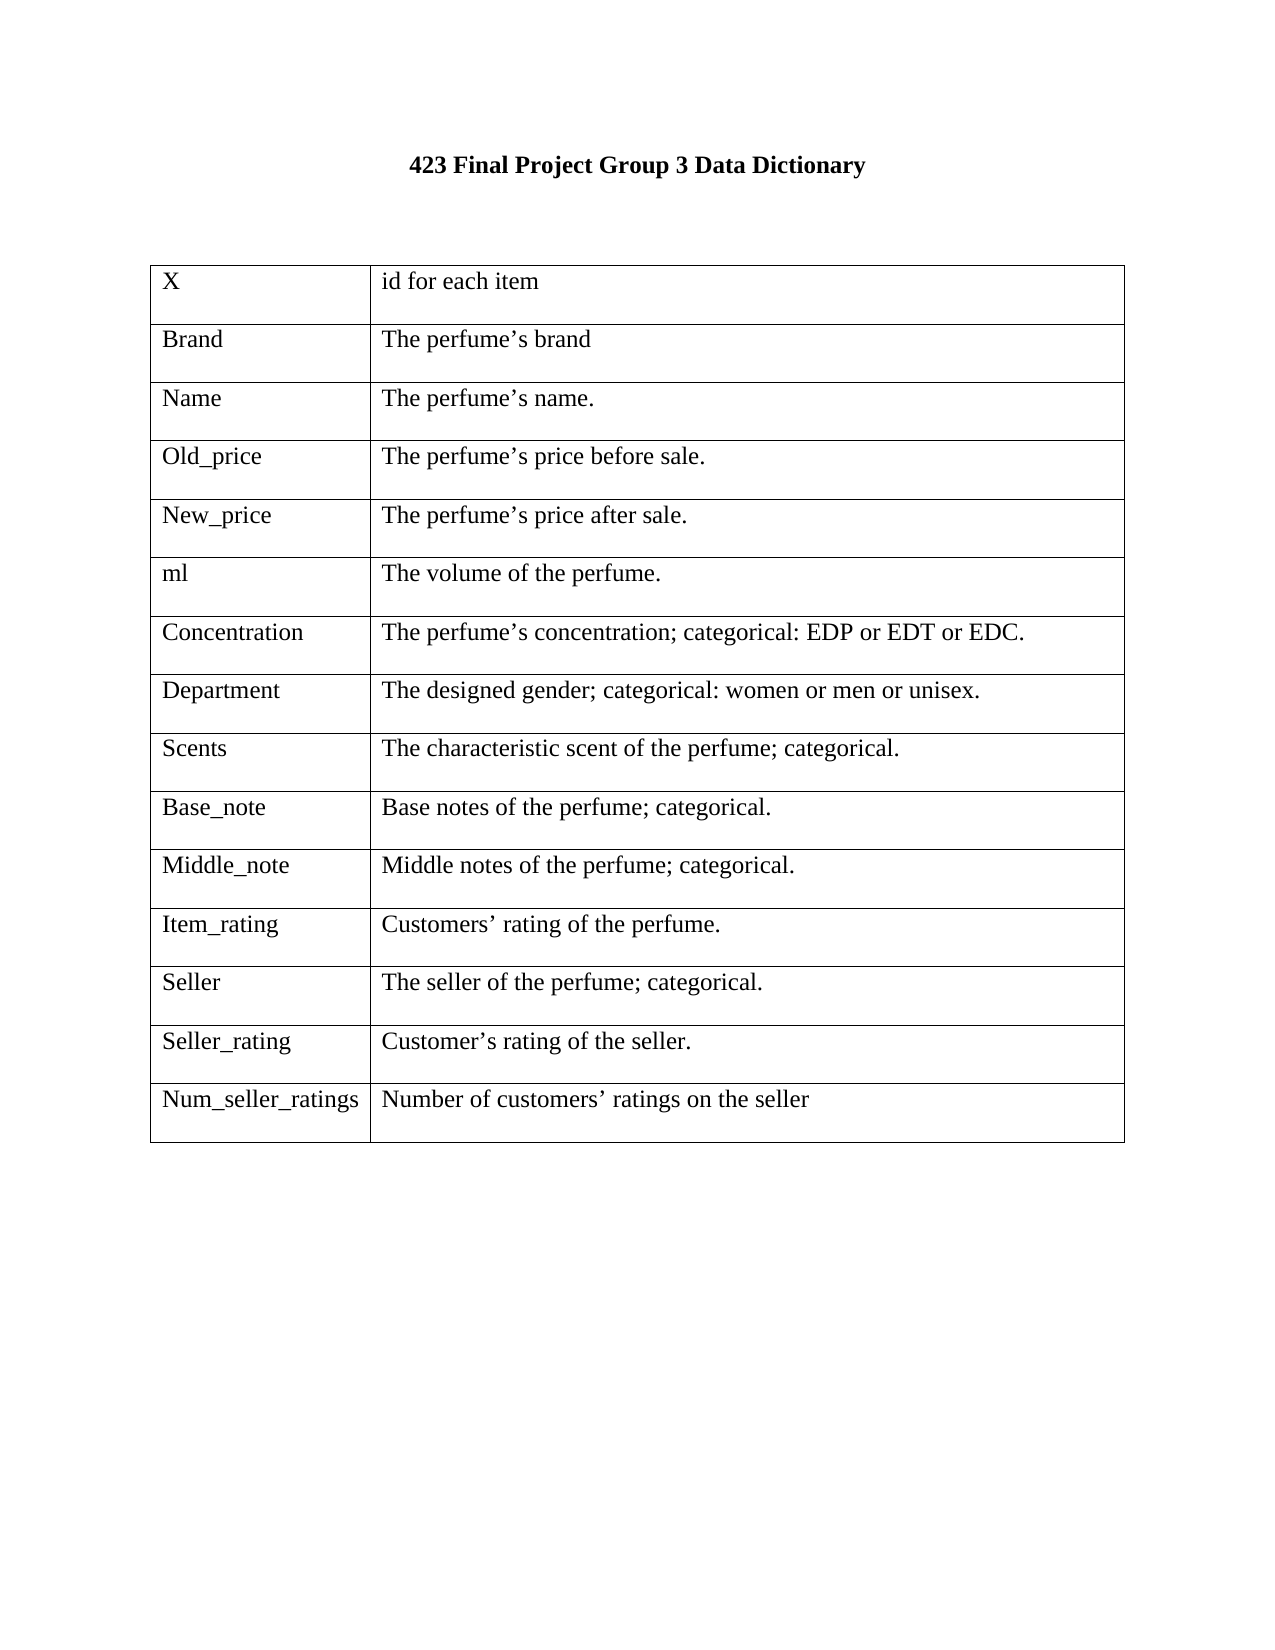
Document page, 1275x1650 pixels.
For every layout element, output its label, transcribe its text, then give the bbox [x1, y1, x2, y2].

table_cell Base_note [151, 792, 370, 849]
table_cell Seller_rating [151, 1026, 370, 1083]
table_cell Department [151, 675, 370, 732]
table_cell Name [151, 383, 370, 440]
text 423 Final Project Group 3 Data Dictionary [150, 150, 1125, 179]
table_cell Item_rating [151, 909, 370, 966]
table_header id for each item [371, 266, 1124, 323]
table_header X [151, 266, 370, 323]
table_cell The seller of the perfume; categorical. [371, 967, 1124, 1025]
table_cell The perfume’s brand [371, 325, 1124, 382]
table_cell Brand [151, 325, 370, 382]
table_cell ml [151, 558, 370, 616]
table_cell Base notes of the perfume; categorical. [371, 792, 1124, 849]
table_cell Middle notes of the perfume; categorical. [371, 850, 1124, 908]
table_cell Number of customers’ ratings on the seller [371, 1084, 1124, 1142]
table_cell Customer’s rating of the seller. [371, 1026, 1124, 1083]
table_cell The designed gender; categorical: women or men or unisex. [371, 675, 1124, 732]
table_cell The perfume’s name. [371, 383, 1124, 440]
table_cell Customers’ rating of the perfume. [371, 909, 1124, 966]
table_cell The volume of the perfume. [371, 558, 1124, 616]
table_cell Middle_note [151, 850, 370, 908]
table_cell Num_seller_ratings [151, 1084, 370, 1142]
table_cell Concentration [151, 617, 370, 674]
table_cell Seller [151, 967, 370, 1025]
table_cell The perfume’s concentration; categorical: EDP or EDT or EDC. [371, 617, 1124, 674]
table_cell New_price [151, 500, 370, 557]
table_cell The characteristic scent of the perfume; categorical. [371, 734, 1124, 791]
table_cell Old_price [151, 441, 370, 499]
table_cell The perfume’s price after sale. [371, 500, 1124, 557]
table_cell The perfume’s price before sale. [371, 441, 1124, 499]
table_cell Scents [151, 734, 370, 791]
